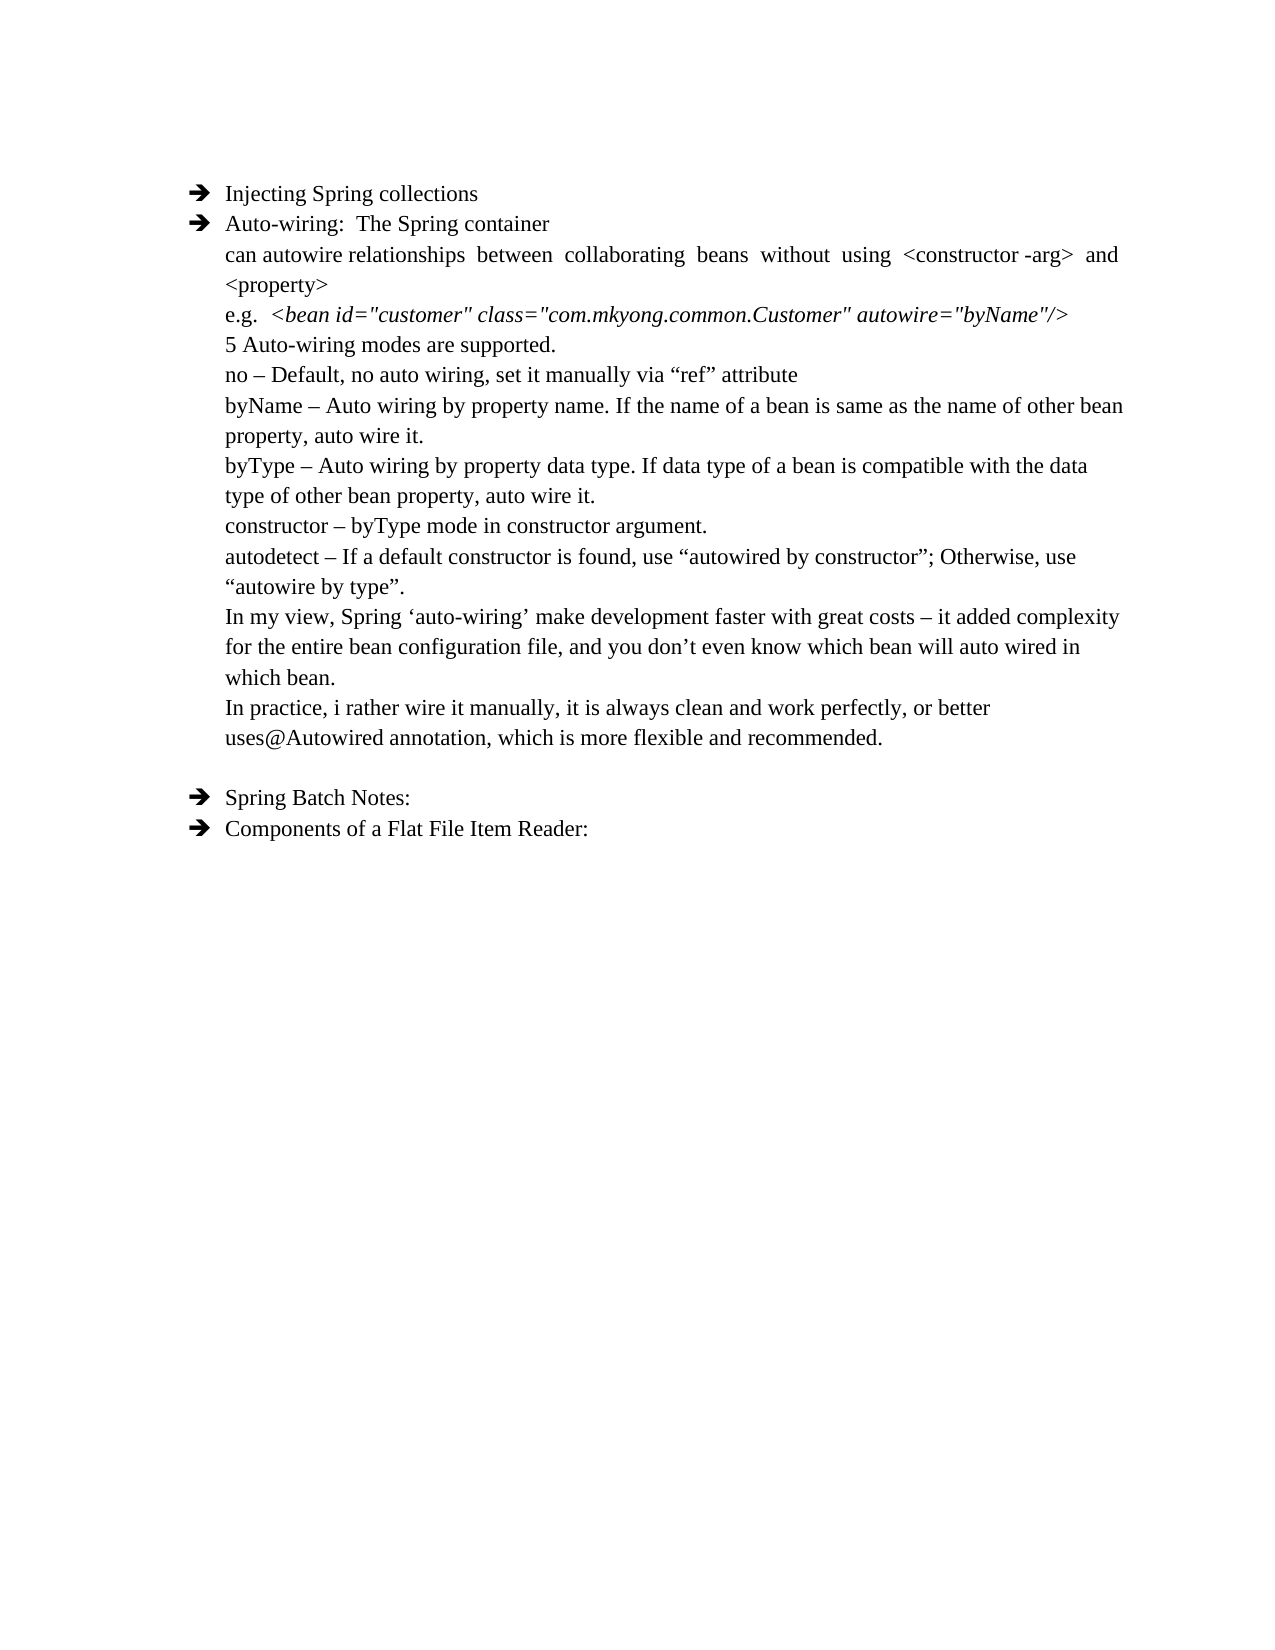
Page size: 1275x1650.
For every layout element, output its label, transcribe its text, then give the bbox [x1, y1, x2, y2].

list byName – Auto wiring by property name. If the name of a bean is same as the name of other bean property, auto wire it. [225, 392, 1125, 448]
list no – Default, no auto wiring, set it manually via “ref” attribute [225, 361, 1125, 388]
list constructor – byType mode in constructor argument. [225, 512, 1125, 539]
list In practice, i rather wire it manually, it is always clean and work perfectly, or better uses@Autowired annotation, which is more flexible and recommended. [225, 694, 1125, 750]
list byType – Auto wiring by property data type. If data type of a bean is compatible with the data type of other bean property, auto wire it. [225, 452, 1125, 509]
list Spring Batch Notes: [187, 784, 1125, 811]
list e.g. <bean id="customer" class="com.mkyong.common.Customer" autowire="byName"/> [225, 301, 1125, 327]
list 5 Auto-wiring modes are supported. [225, 331, 1125, 358]
list Auto-wiring: The Spring container [187, 210, 1125, 237]
list In my view, Spring ‘auto-wiring’ make development faster with great costs – it added complexity for the entire bean configuration file, and you don’t even know which bean will auto wired in which bean. [225, 603, 1125, 690]
list Injecting Spring collections [187, 180, 1125, 207]
list autodetect – If a default constructor is found, use “autowired by constructor”; Otherwise, use “autowire by type”. [225, 543, 1125, 599]
list can autowire relationships between collaborating beans without using <constructor -arg> and <property> [225, 241, 1125, 297]
list Components of a Flat File Item Reader: [187, 814, 1125, 841]
